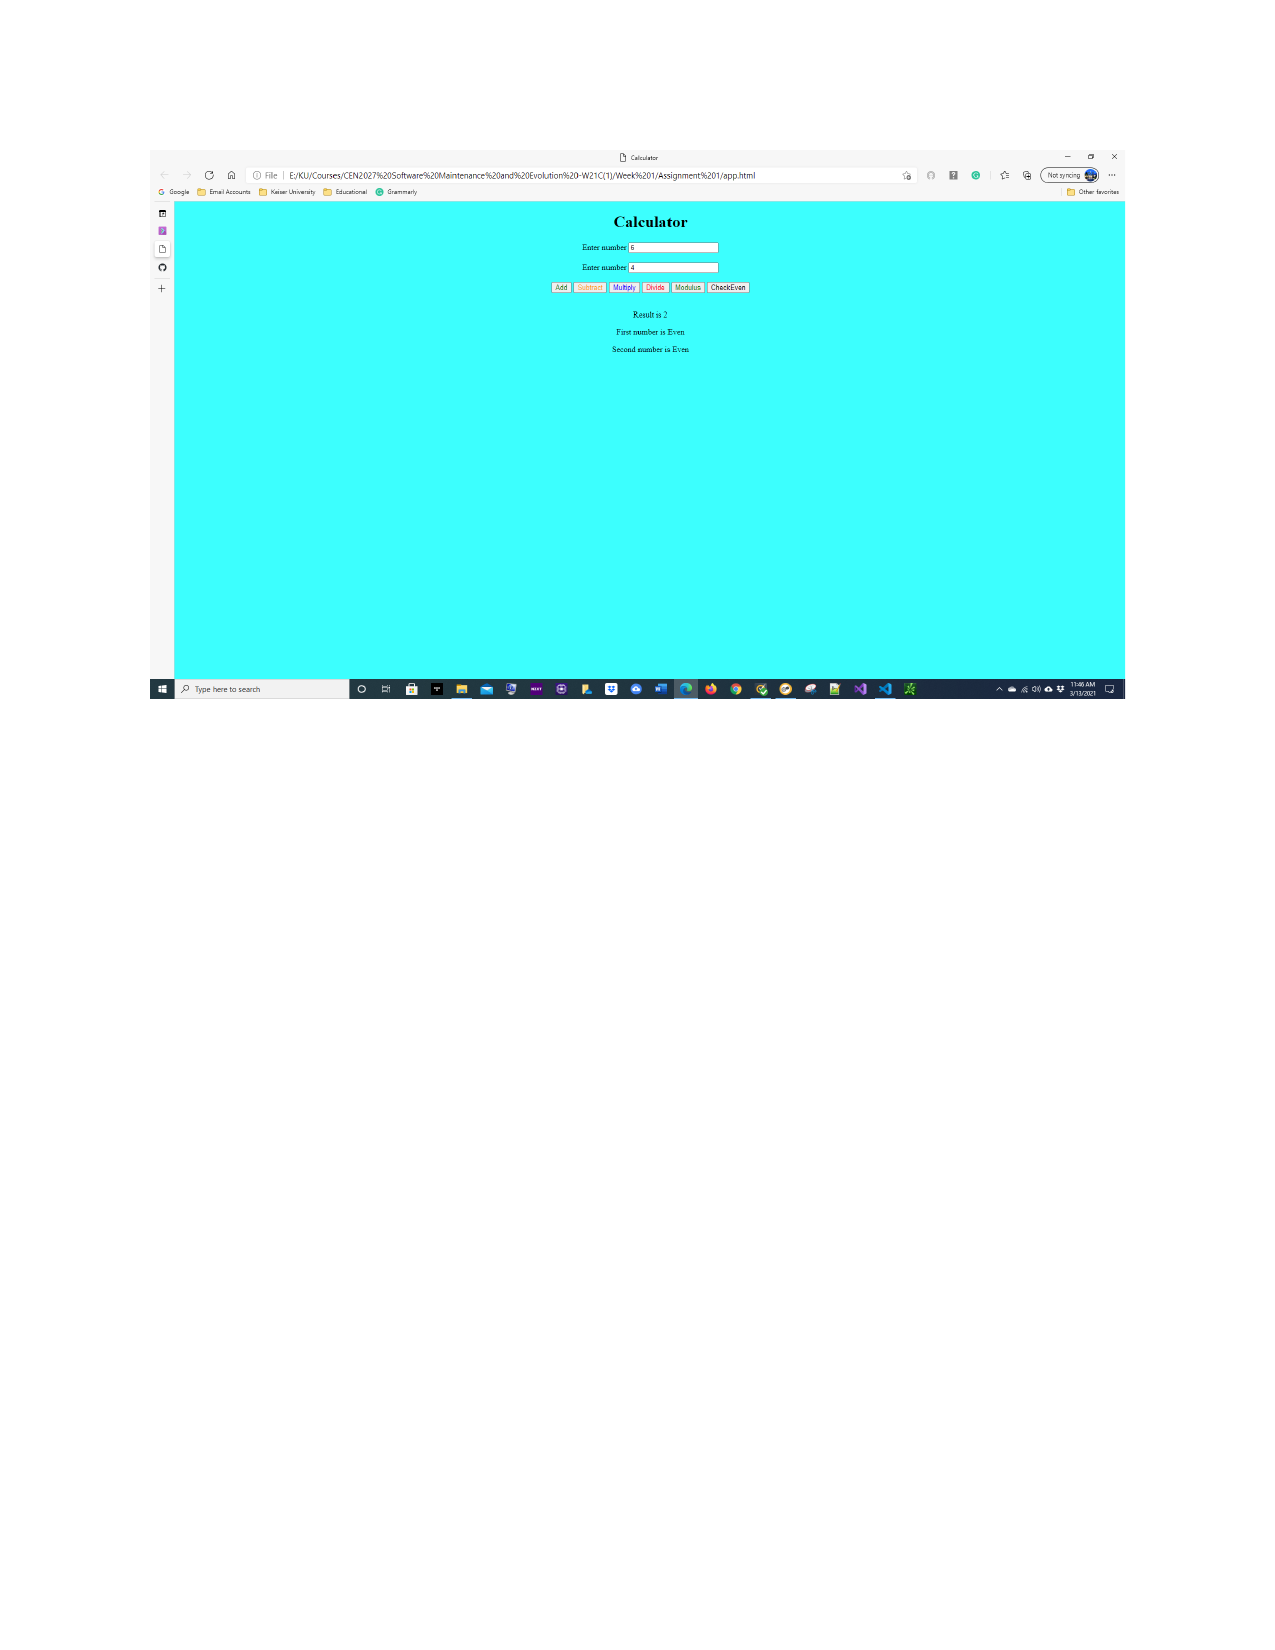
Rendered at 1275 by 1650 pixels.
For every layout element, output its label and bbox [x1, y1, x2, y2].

picture [150, 150, 1125, 699]
